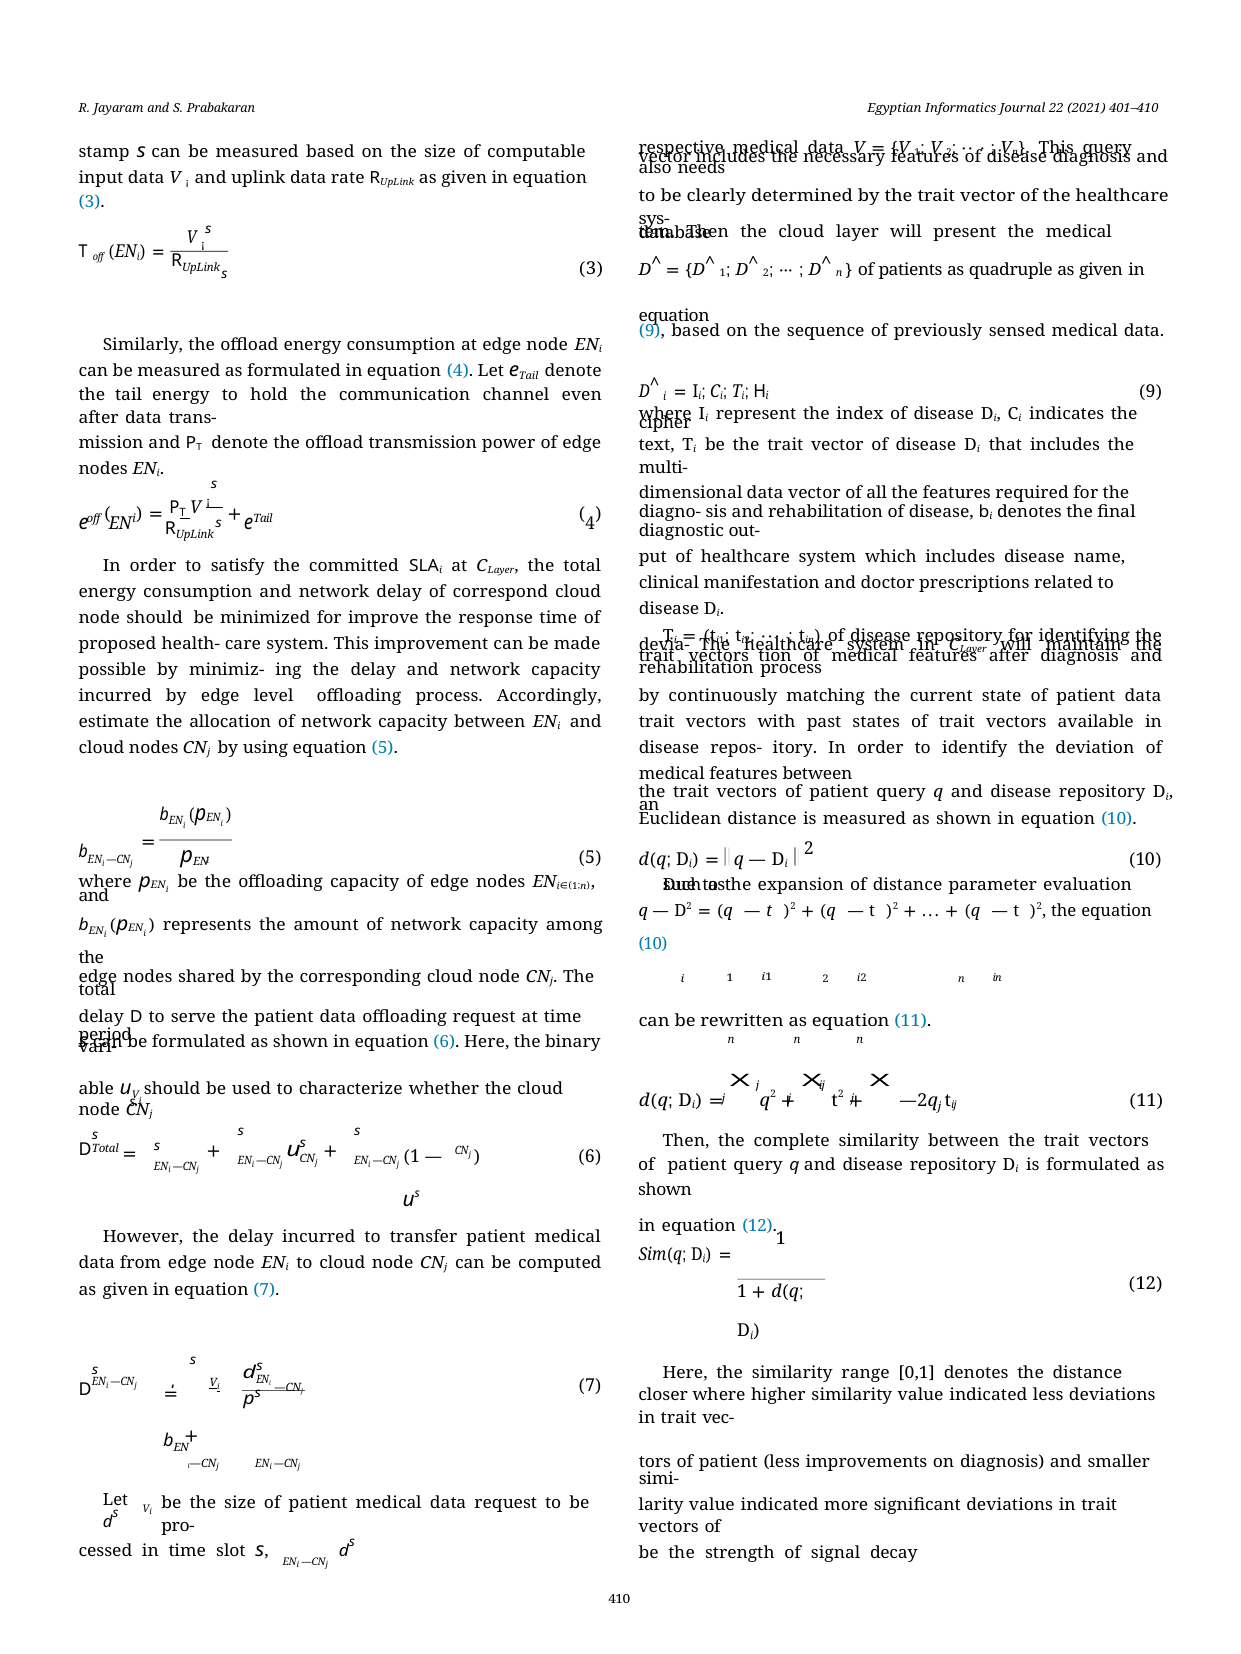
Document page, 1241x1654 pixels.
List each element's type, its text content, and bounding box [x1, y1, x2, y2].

text (1 — us [402, 1127, 460, 1216]
text However, the delay incurred to transfer patient medical data from edge node ENi to cloud node CNj can be computed as given in equation (7). [78, 1224, 601, 1300]
text Ti = (ti1; ti2; ··· ; tin) of disease repository for identifying the devia- The healthcare system in CLayer will maintain the trait vectors tion of medical features after diagnosis and rehabilitation process [638, 632, 1162, 678]
text s [299, 1136, 321, 1151]
text edge nodes shared by the corresponding cloud node CNj. The total [78, 972, 605, 998]
text 2 i2 [822, 973, 870, 986]
text i—CNj [67, 1452, 219, 1471]
text text, Ti be the trait vector of disease Di that includes the multi- [638, 433, 1173, 478]
text delay D to serve the patient data offloading request at time period [78, 1007, 605, 1044]
subtitle ) (6) [473, 1127, 605, 1171]
text —CNj [274, 1360, 306, 1400]
text mission and PT denote the offload transmission power of edge nodes ENi. [78, 431, 601, 480]
text = Vi + [145, 1366, 238, 1450]
text where pENi be the offloading capacity of edge nodes ENi∈(1;n), and [78, 876, 605, 904]
text s [92, 1127, 121, 1143]
text In order to satisfy the committed SLAi at CLayer, the total energy consumption and network delay of correspond cloud node should be minimized for improve the response time of proposed health- care system. This improvement can be made possible by minimiz- ing the delay and network capacity incurred by edge level offloading process. Accordingly, estimate the allocation of network capacity between ENi and cloud nodes CNj by using equation (5). [78, 553, 601, 758]
text s [92, 1360, 138, 1378]
text to be clearly determined by the trait vector of the healthcare sys- [638, 184, 1173, 229]
text stamp s can be measured based on the size of computable input data V ¡ and uplink data rate RUpLink as given in equation (3). [78, 136, 605, 212]
text ENi [256, 1373, 273, 1386]
text Let ds [103, 1488, 148, 1532]
text bENi (pENi ) represents the amount of network capacity among the [78, 904, 605, 971]
text (7) [577, 1360, 605, 1400]
subtitle (12) [1127, 1224, 1173, 1306]
text cessed in time slot s, ds [78, 1538, 292, 1561]
text ENi —CNj [237, 1135, 283, 1171]
text respective medical data V = {V 1; V 2; ·· · ; Vn}. This query vector includes the necessary features of disease diagnosis and also needs [638, 144, 1173, 178]
text ENi —CNj [354, 1135, 400, 1171]
text CNj [299, 1151, 321, 1166]
text s (3) [221, 237, 605, 284]
text put of healthcare system which includes disease name, clinical manifestation and doctor prescriptions related to disease Di. [638, 544, 1169, 619]
picture [452, 364, 458, 373]
text s [154, 1136, 204, 1154]
text can be rewritten as equation (11). [638, 1008, 1173, 1031]
picture [724, 847, 730, 866]
text d(q; Di) = q — Di 2 (10) [638, 825, 1173, 876]
text bENi —CNj [78, 813, 134, 876]
text V ¡s [186, 223, 605, 237]
text = pEN [141, 822, 236, 876]
text q — D2 = (q — t )2 + (q — t )2 + ... + (q — t )2, the equation (10) [638, 891, 1173, 956]
text off ( i) = ¡ + Tail ( ) [86, 490, 605, 531]
text by continuously matching the current state of patient data trait vectors with past states of trait vectors available in disease repos- itory. In order to identify the deviation of medical features between [638, 683, 1162, 784]
text Similarly, the offload energy consumption at edge node ENi can be measured as formulated in equation (4). Let eTail denote the tail energy to hold the communication channel even after data trans- [78, 333, 601, 428]
text tors of patient (less improvements on diagnosis) and smaller simi- [638, 1453, 1173, 1488]
text Sim(q; Di) = 1 [638, 1232, 829, 1267]
text 1 + d(q; Di) [737, 1267, 829, 1345]
text cessed in time slot s, ds [338, 1538, 605, 1561]
text s d(q; Di) = X q2 + X t2 + X —2qj tij (11) [129, 1053, 1173, 1119]
text n in [958, 973, 1173, 986]
text D^ = {D^ 1; D^ 2; ··· ; D^ n } of patients as quadruple as given in equation [638, 238, 1173, 331]
text be the strength of signal decay [638, 1543, 1173, 1562]
picture [794, 847, 799, 866]
text s [256, 1360, 273, 1373]
text where Ii represent the index of disease Di, Ci indicates the cipher [656, 412, 1173, 430]
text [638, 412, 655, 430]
text be the size of patient medical data request to be pro- [161, 1491, 601, 1537]
text T off (ENi) = [78, 237, 220, 263]
text dimensional data vector of all the features required for the diagno- sis and rehabilitation of disease, bi denotes the final diagnostic out- [638, 483, 1169, 542]
text D^ i = Ii; Ci; Ti; Hi (9) [638, 337, 1173, 412]
text Here, the similarity range [0,1] denotes the distance closer where higher similarity value indicated less deviations in trait vec- [638, 1360, 1173, 1428]
text i 1 i1 [680, 972, 775, 986]
text ENi —CNj [154, 1154, 204, 1174]
text Then, the complete similarity between the trait vectors of patient query q and disease repository Di is formulated as shown [638, 1128, 1173, 1200]
text (5) [577, 813, 605, 876]
text the trait vectors of patient query q and disease repository Di, an [638, 788, 1173, 813]
text ENi —CNj [255, 1452, 306, 1471]
text larity value indicated more significant deviations in trait vectors of [638, 1492, 1173, 1538]
